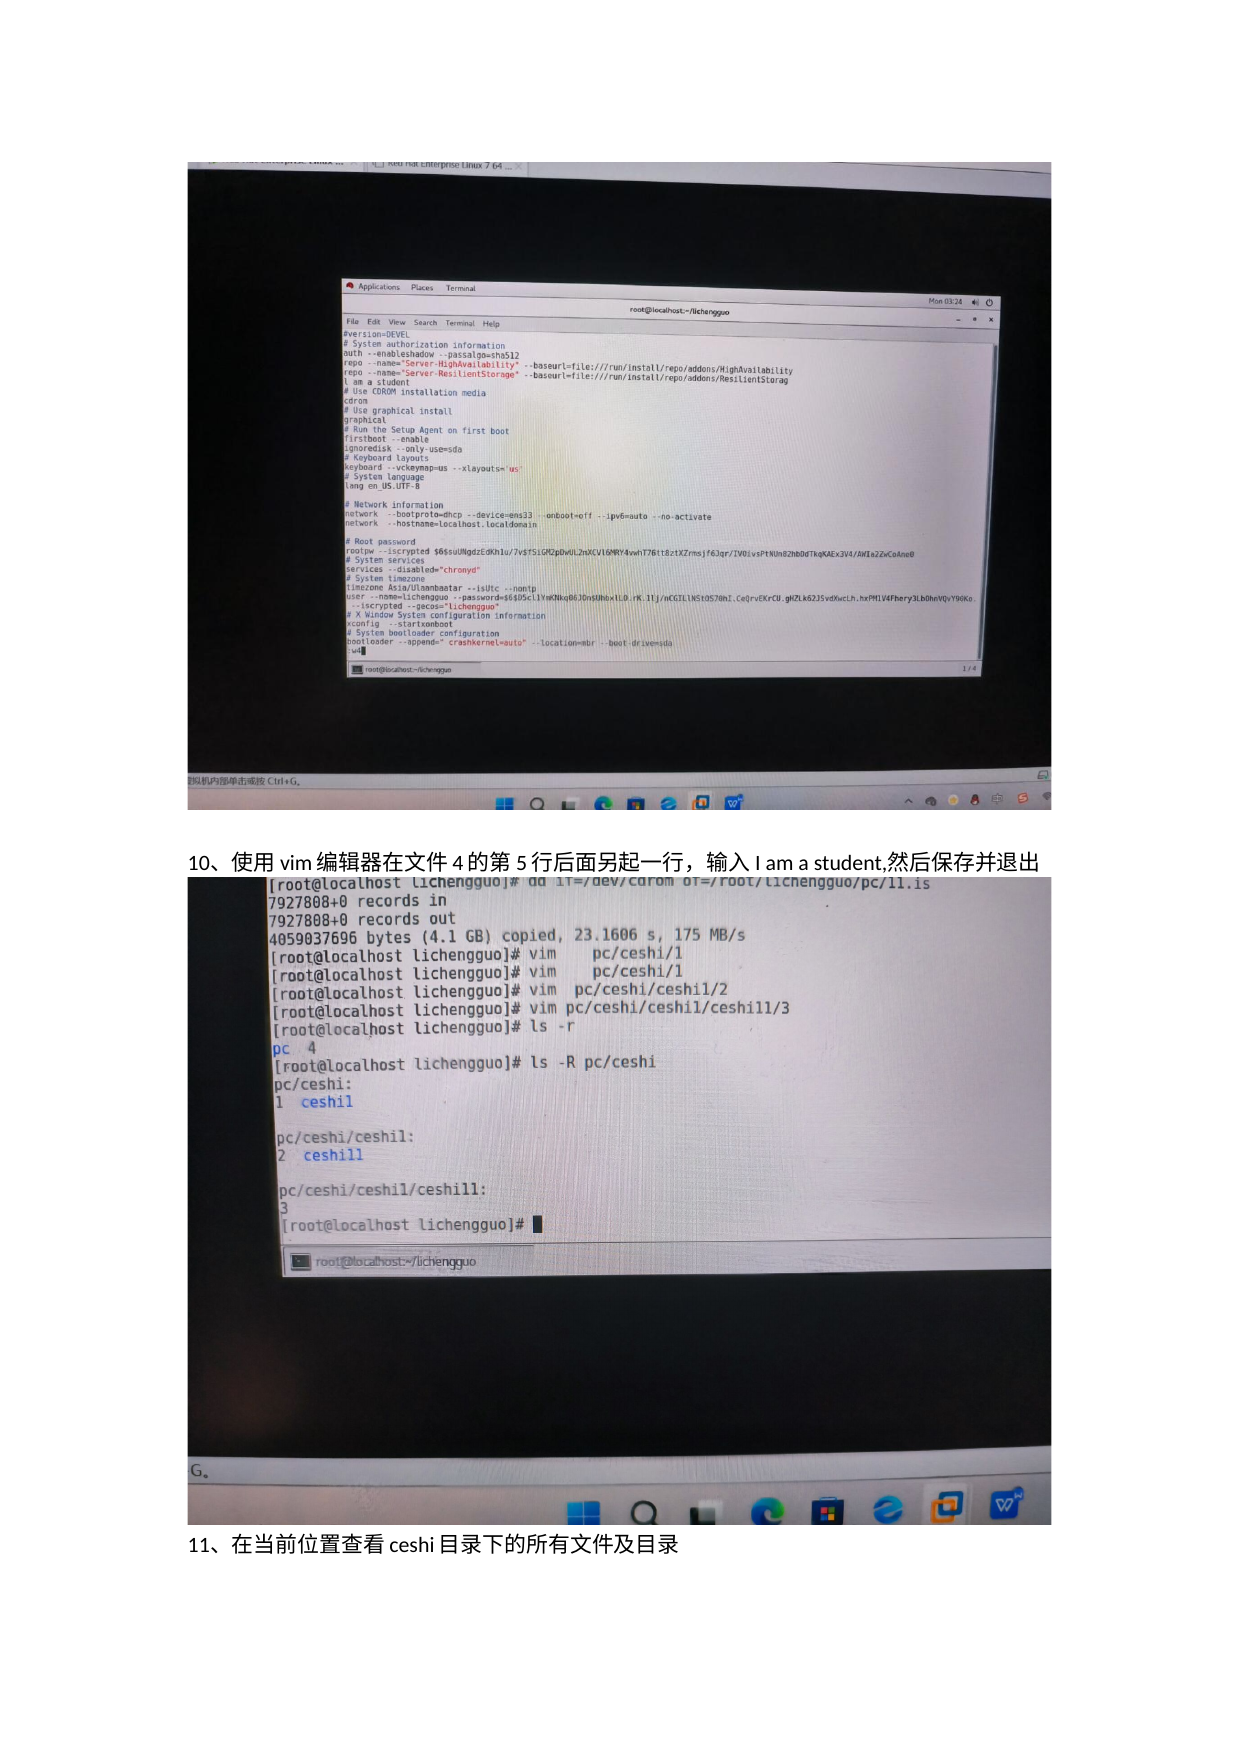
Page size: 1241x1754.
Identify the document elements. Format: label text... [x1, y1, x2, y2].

text 10、使用vim编辑器在文件4的第5行后面另起一行，输入 I am a student,然后保存并退出 [187, 844, 1053, 877]
list 在当前位置查看ceshi目录下的所有文件及目录 [187, 1527, 1053, 1559]
picture [187, 877, 1052, 1525]
picture [187, 162, 1052, 810]
